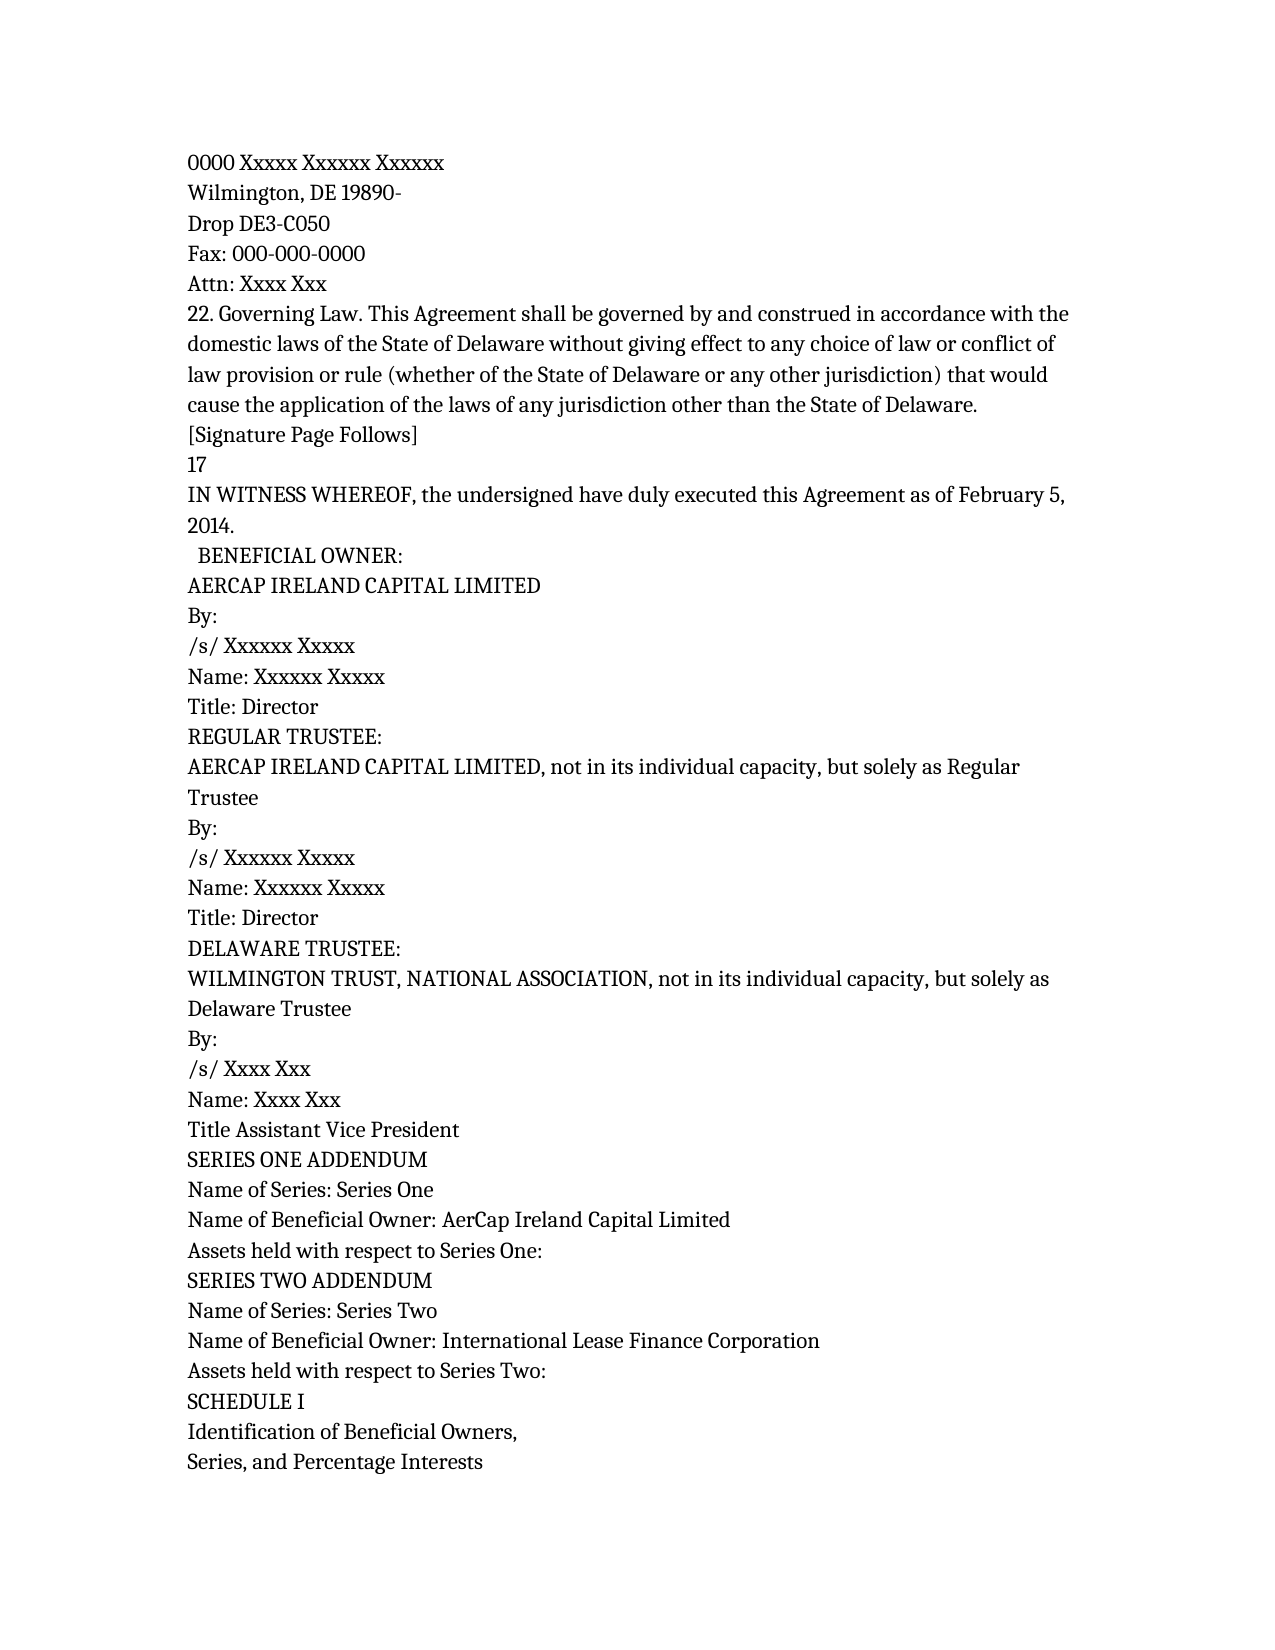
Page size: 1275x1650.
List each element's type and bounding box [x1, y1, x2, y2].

text [187, 150, 1087, 1475]
